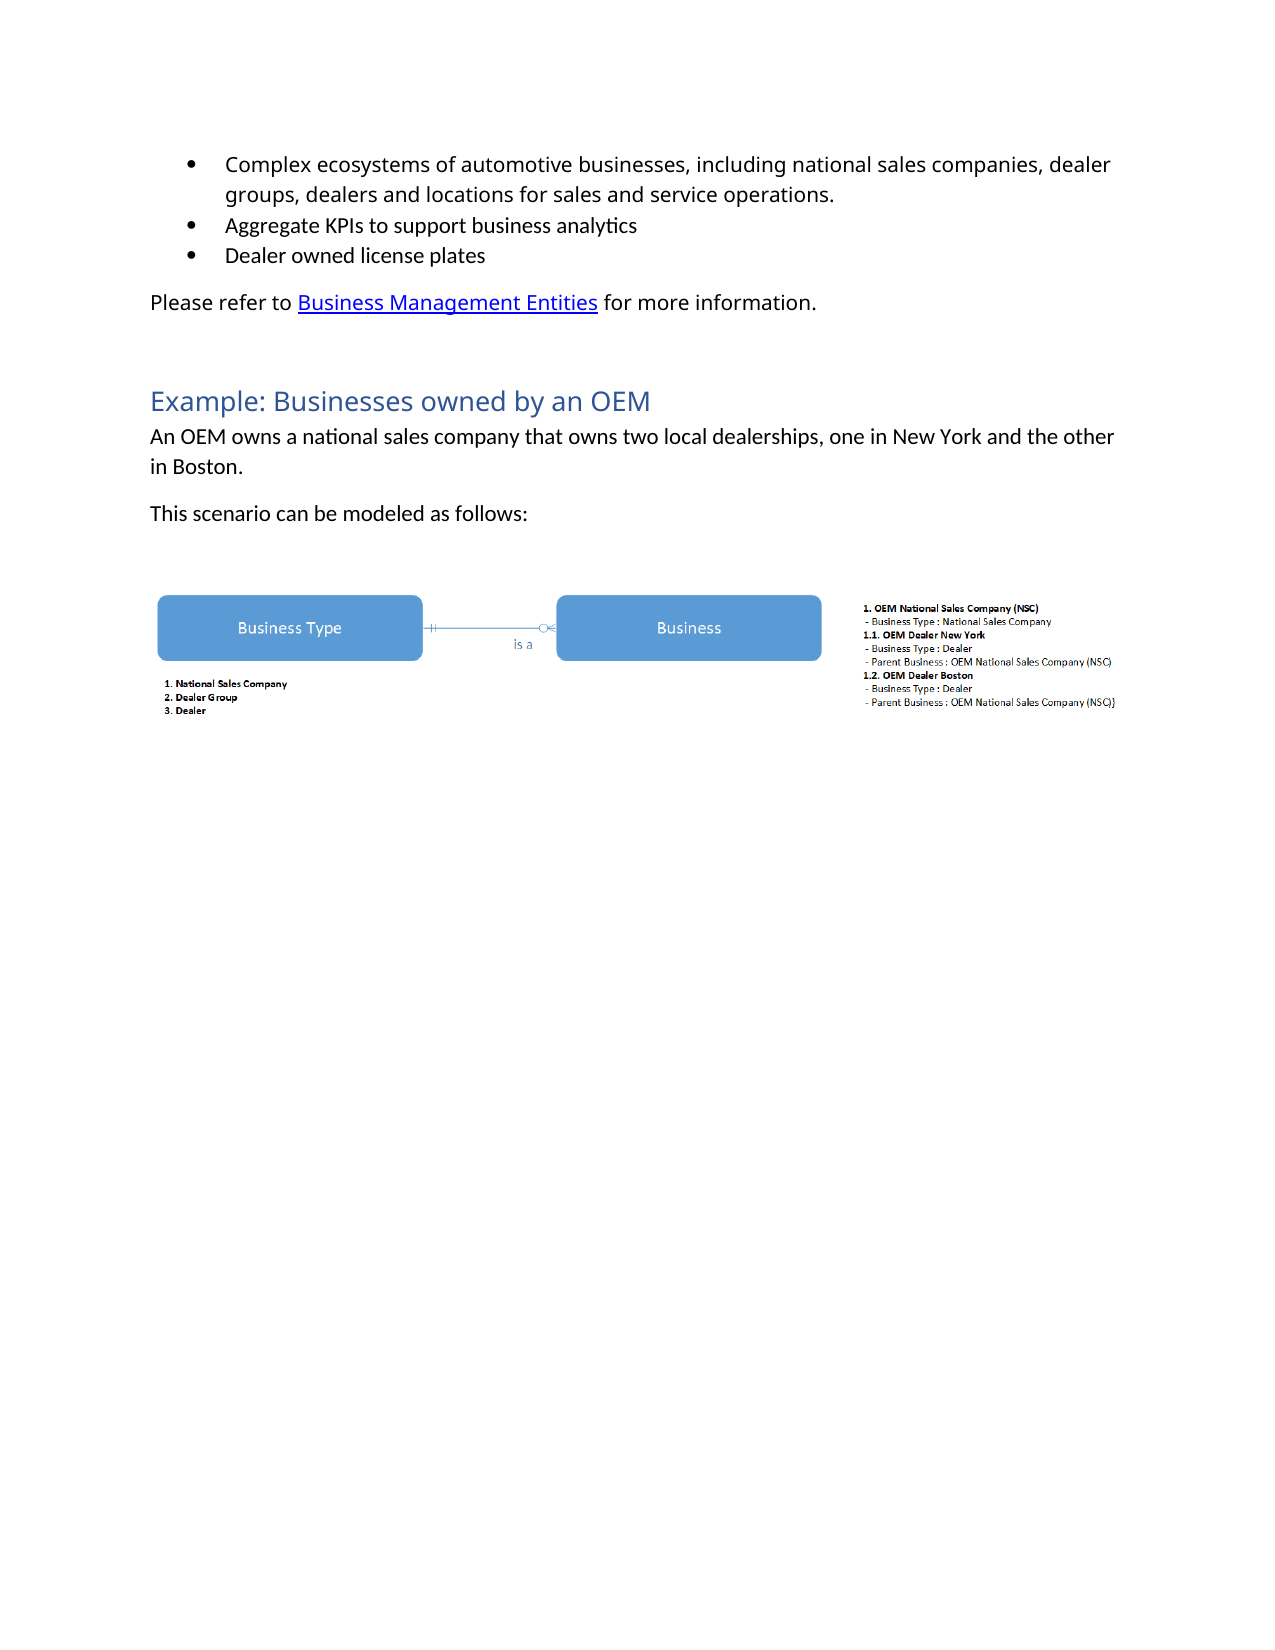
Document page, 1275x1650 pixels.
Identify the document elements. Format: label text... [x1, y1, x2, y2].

text Please refer to Business Management Entities for more information. [150, 288, 1125, 317]
text An OEM owns a national sales company that owns two local dealerships, one in New York and the other in Boston. [150, 422, 1125, 481]
text This scenario can be modeled as follows: [150, 499, 1125, 527]
list Dealer owned license plates [187, 241, 1125, 269]
picture [150, 593, 1125, 723]
subtitle Example: Businesses owned by an OEM [150, 382, 1125, 419]
list Complex ecosystems of automotive businesses, including national sales companies, dealer groups, dealers and locations for sales and service operations. [187, 150, 1125, 209]
list Aggregate KPIs to support business analytics [187, 211, 1125, 239]
